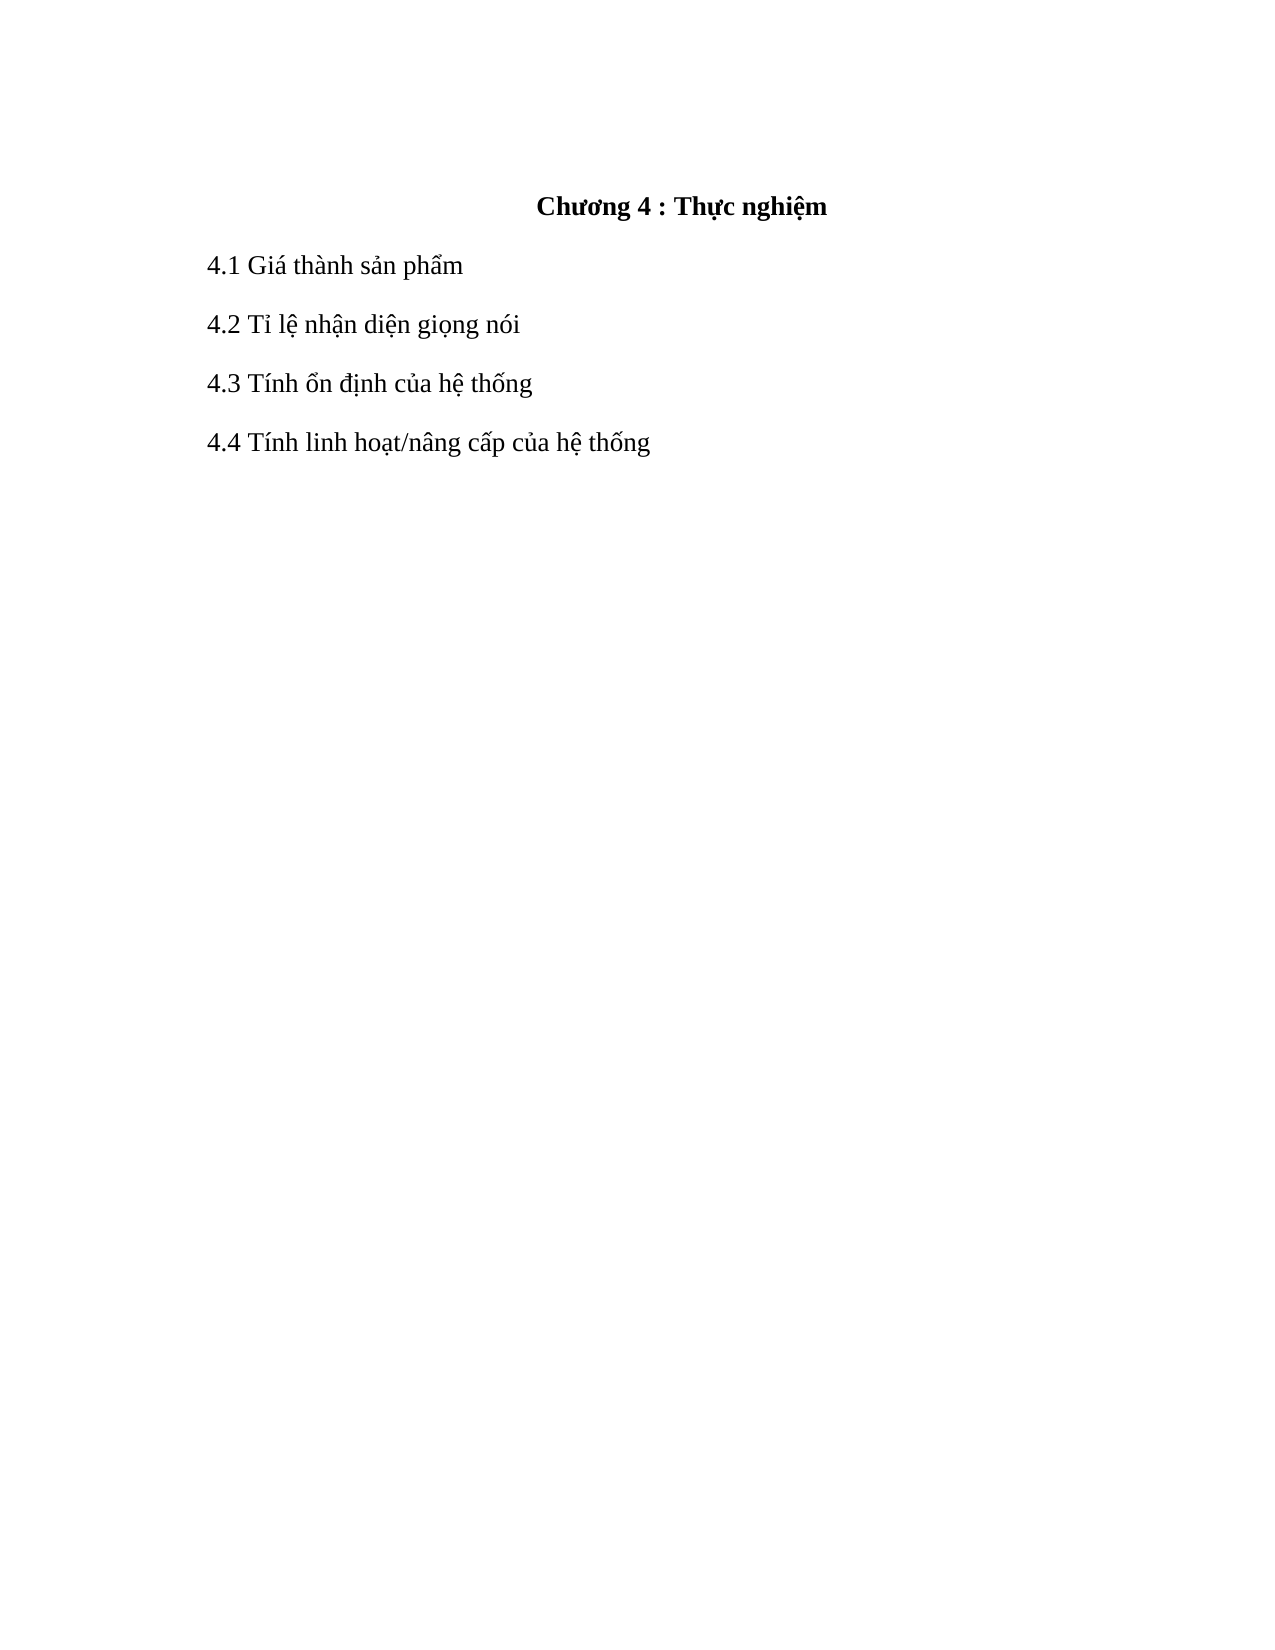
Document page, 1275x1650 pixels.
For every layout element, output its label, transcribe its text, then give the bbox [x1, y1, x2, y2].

subtitle Tỉ lệ nhận diện giọng nói [207, 308, 1157, 339]
subtitle Tính linh hoạt/nâng cấp của hệ thống [207, 426, 1157, 457]
subtitle Thực nghiệm [207, 190, 1157, 221]
subtitle Giá thành sản phẩm [207, 249, 1157, 280]
subtitle Tính ổn định của hệ thống [207, 367, 1157, 398]
